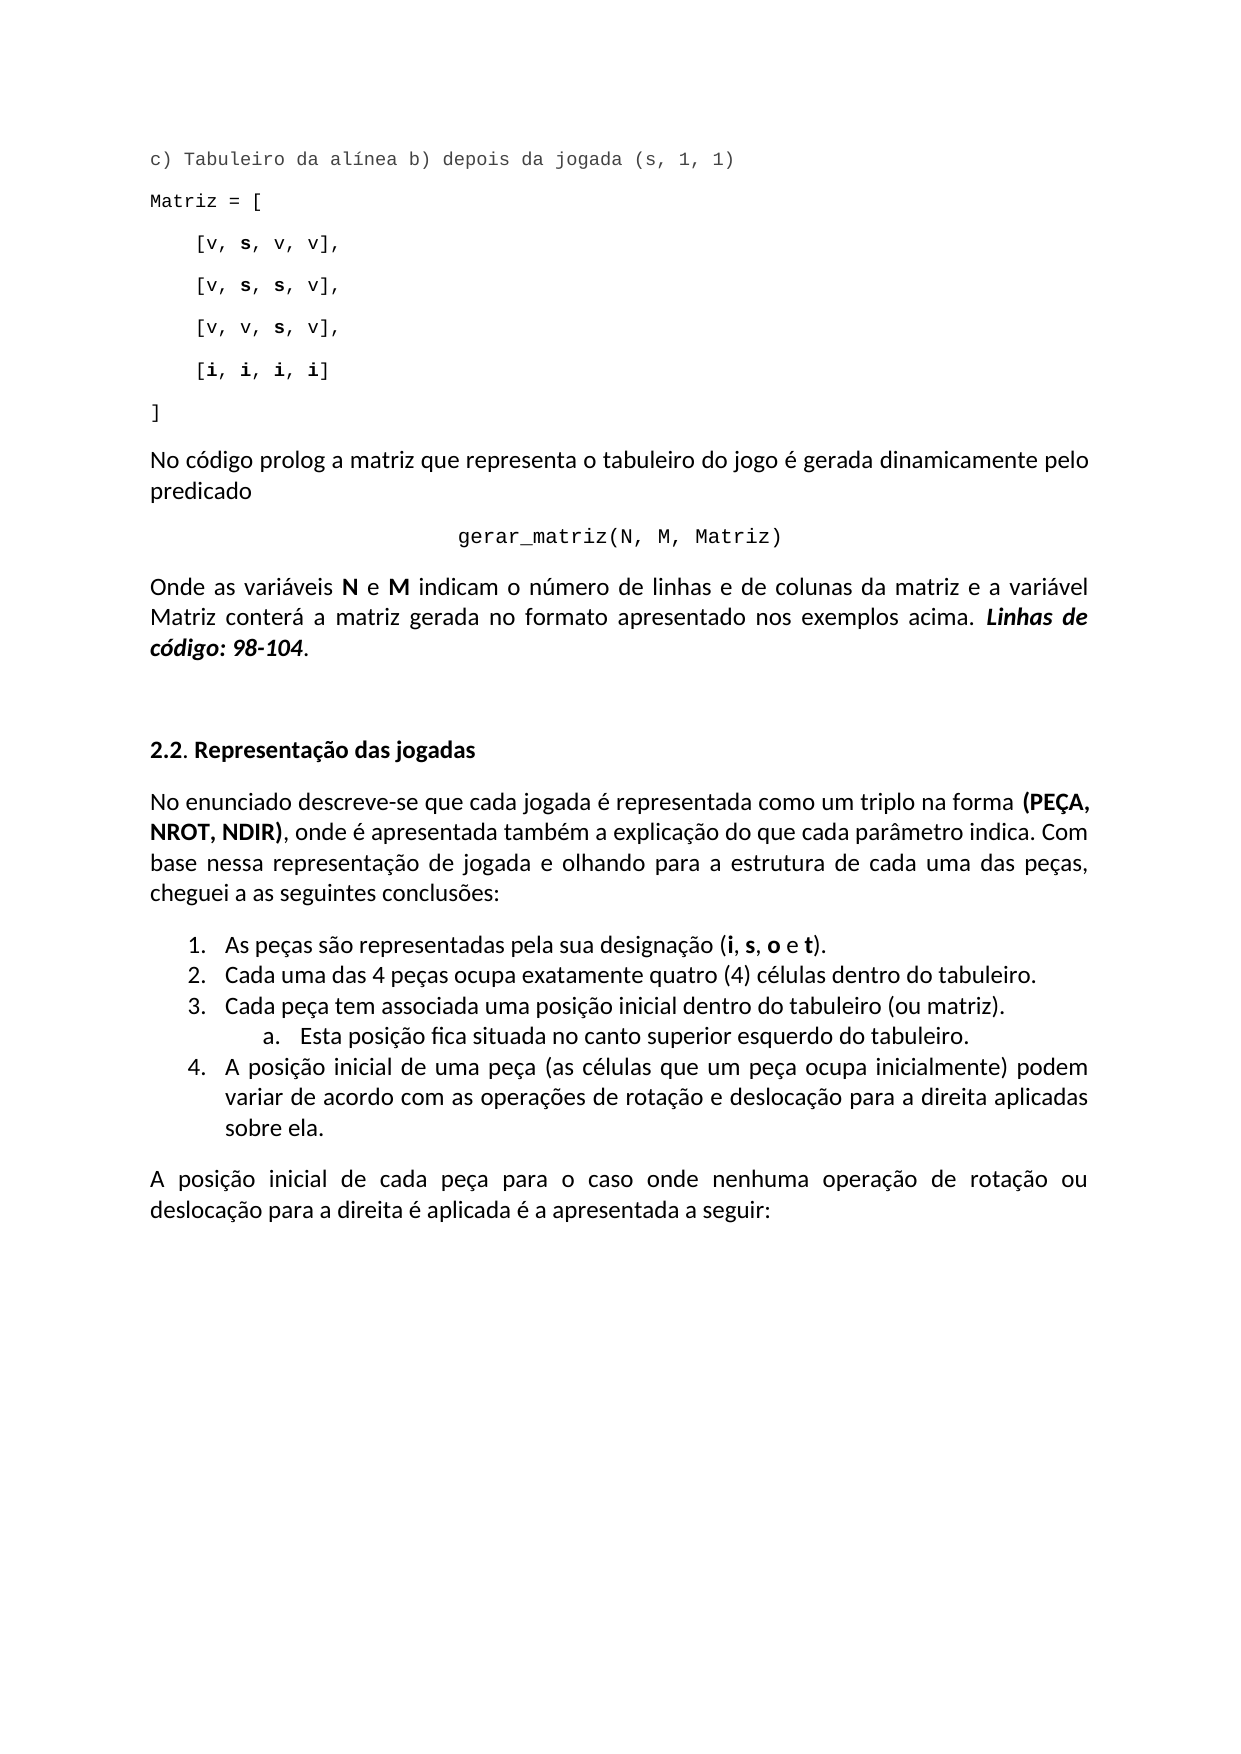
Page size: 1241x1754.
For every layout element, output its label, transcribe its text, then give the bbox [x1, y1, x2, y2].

text No enunciado descreve-se que cada jogada é representada como um triplo na forma (PEÇA, NROT, NDIR), onde é apresentada também a explicação do que cada parâmetro indica. Com base nessa representação de jogada e olhando para a estrutura de cada uma das peças, cheguei a as seguintes conclusões: [150, 786, 1090, 908]
text gerar_matriz(N, M, Matriz) [150, 526, 1090, 550]
text No código prolog a matriz que representa o tabuleiro do jogo é gerada dinamicamente pelo predicado [150, 444, 1090, 506]
text 2.2. Representação das jogadas [150, 735, 1090, 765]
text c) Tabuleiro da alínea b) depois da jogada (s, 1, 1) [150, 150, 1090, 171]
text ] [150, 402, 1090, 424]
list Cada peça tem associada uma posição inicial dentro do tabuleiro (ou matriz). [187, 990, 1090, 1021]
list A posição inicial de uma peça (as células que um peça ocupa inicialmente) podem variar de acordo com as operações de rotação e deslocação para a direita aplicadas sobre ela. [187, 1051, 1090, 1143]
list Esta posição fica situada no canto superior esquerdo do tabuleiro. [262, 1021, 1090, 1051]
text [i, i, i, i] [150, 360, 1090, 382]
text A posição inicial de cada peça para o caso onde nenhuma operação de rotação ou deslocação para a direita é aplicada é a apresentada a seguir: [150, 1163, 1090, 1224]
text [v, v, s, v], [150, 318, 1090, 339]
list Cada uma das 4 peças ocupa exatamente quatro (4) células dentro do tabuleiro. [187, 959, 1090, 990]
text Matriz = [ [150, 192, 1090, 213]
list As peças são representadas pela sua designação (i, s, o e t). [187, 929, 1090, 959]
text [v, s, v, v], [150, 234, 1090, 255]
text Onde as variáveis N e M indicam o número de linhas e de colunas da matriz e a variável Matriz conterá a matriz gerada no formato apresentado nos exemplos acima. Linhas de código: 98-104. [150, 571, 1090, 662]
text [v, s, s, v], [150, 276, 1090, 297]
